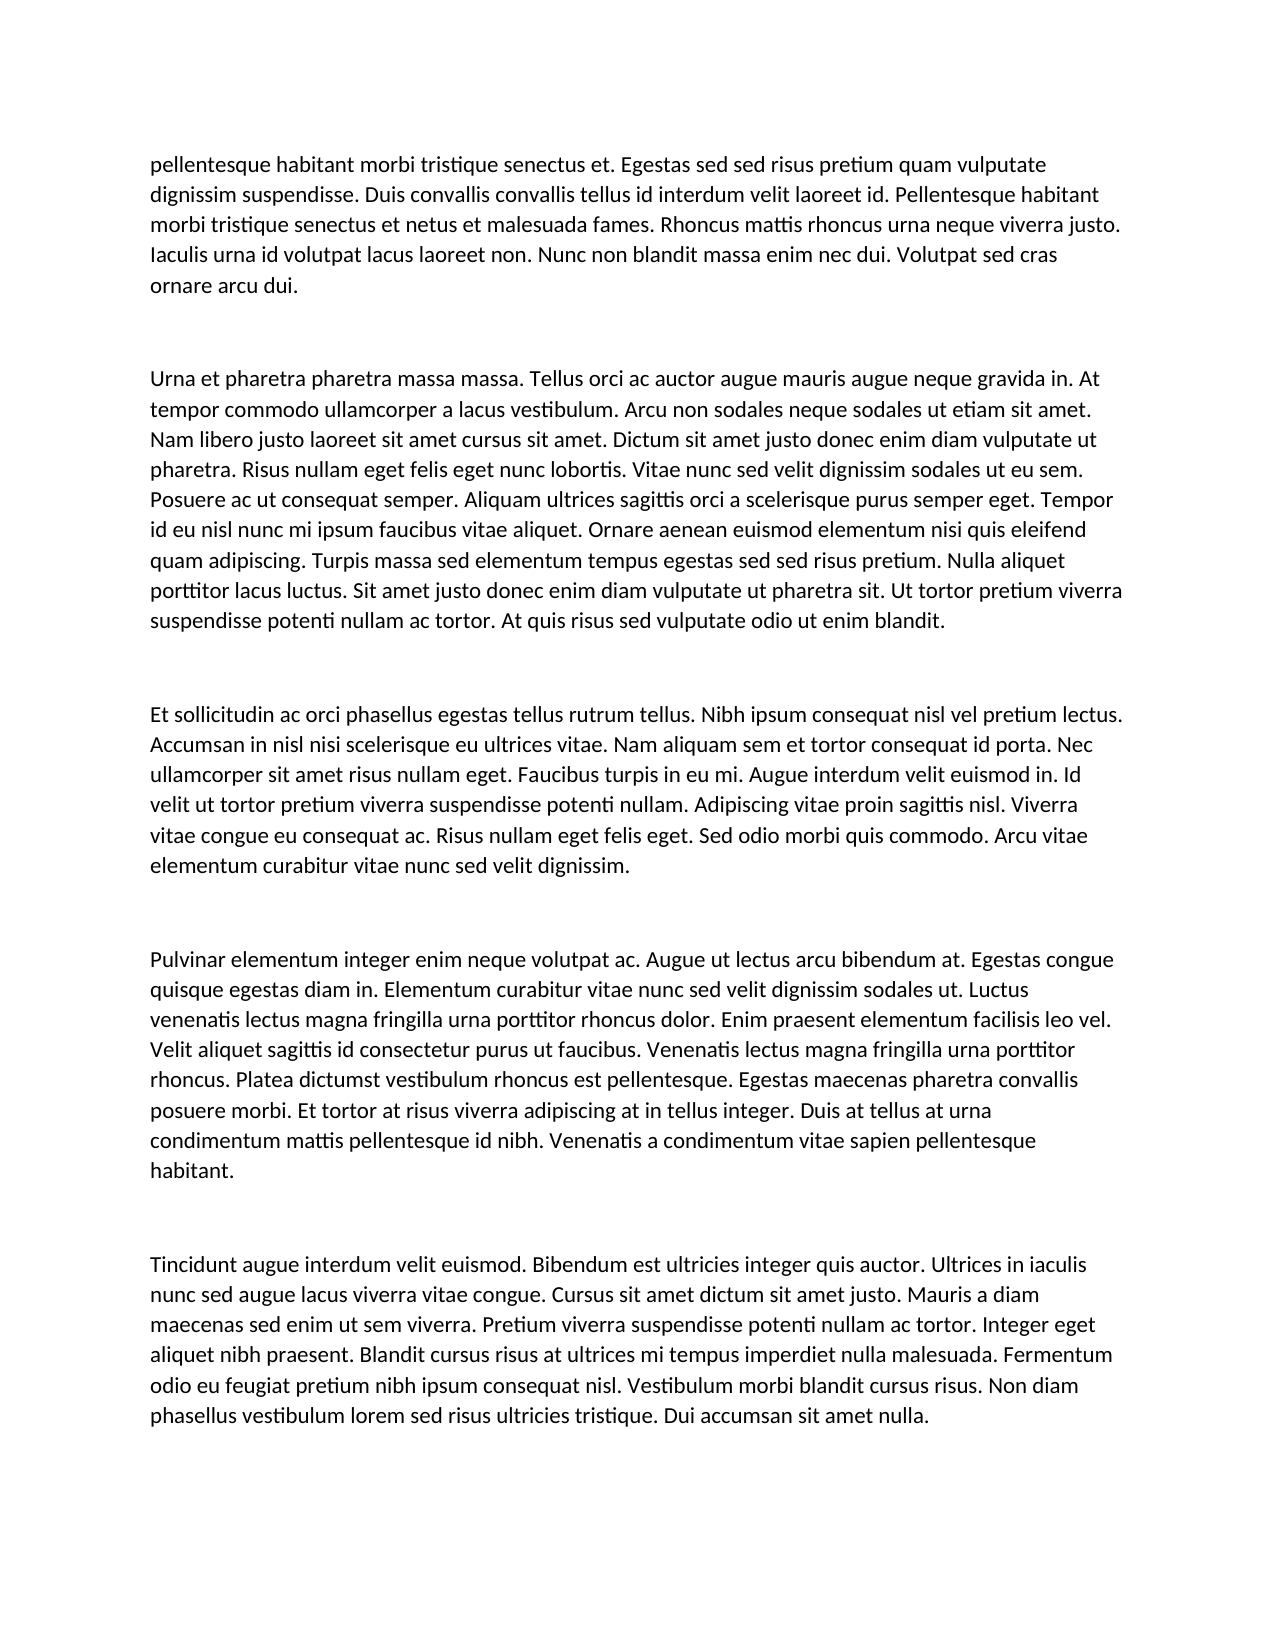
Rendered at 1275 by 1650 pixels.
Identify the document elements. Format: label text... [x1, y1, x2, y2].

text Et sollicitudin ac orci phasellus egestas tellus rutrum tellus. Nibh ipsum consequat nisl vel pretium lectus. Accumsan in nisl nisi scelerisque eu ultrices vitae. Nam aliquam sem et tortor consequat id porta. Nec ullamcorper sit amet risus nullam eget. Faucibus turpis in eu mi. Augue interdum velit euismod in. Id velit ut tortor pretium viverra suspendisse potenti nullam. Adipiscing vitae proin sagittis nisl. Viverra vitae congue eu consequat ac. Risus nullam eget felis eget. Sed odio morbi quis commodo. Arcu vitae elementum curabitur vitae nunc sed velit dignissim. [150, 700, 1125, 879]
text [150, 150, 1125, 299]
text Pulvinar elementum integer enim neque volutpat ac. Augue ut lectus arcu bibendum at. Egestas congue quisque egestas diam in. Elementum curabitur vitae nunc sed velit dignissim sodales ut. Luctus venenatis lectus magna fringilla urna porttitor rhoncus dolor. Enim praesent elementum facilisis leo vel. Velit aliquet sagittis id consectetur purus ut faucibus. Venenatis lectus magna fringilla urna porttitor rhoncus. Platea dictumst vestibulum rhoncus est pellentesque. Egestas maecenas pharetra convallis posuere morbi. Et tortor at risus viverra adipiscing at in tellus integer. Duis at tellus at urna condimentum mattis pellentesque id nibh. Venenatis a condimentum vitae sapien pellentesque habitant. [150, 945, 1125, 1184]
text Urna et pharetra pharetra massa massa. Tellus orci ac auctor augue mauris augue neque gravida in. At tempor commodo ullamcorper a lacus vestibulum. Arcu non sodales neque sodales ut etiam sit amet. Nam libero justo laoreet sit amet cursus sit amet. Dictum sit amet justo donec enim diam vulputate ut pharetra. Risus nullam eget felis eget nunc lobortis. Vitae nunc sed velit dignissim sodales ut eu sem. Posuere ac ut consequat semper. Aliquam ultrices sagittis orci a scelerisque purus semper eget. Tempor id eu nisl nunc mi ipsum faucibus vitae aliquet. Ornare aenean euismod elementum nisi quis eleifend quam adipiscing. Turpis massa sed elementum tempus egestas sed sed risus pretium. Nulla aliquet porttitor lacus luctus. Sit amet justo donec enim diam vulputate ut pharetra sit. Ut tortor pretium viverra suspendisse potenti nullam ac tortor. At quis risus sed vulputate odio ut enim blandit. [150, 364, 1125, 634]
text Tincidunt augue interdum velit euismod. Bibendum est ultricies integer quis auctor. Ultrices in iaculis nunc sed augue lacus viverra vitae congue. Cursus sit amet dictum sit amet justo. Mauris a diam maecenas sed enim ut sem viverra. Pretium viverra suspendisse potenti nullam ac tortor. Integer eget aliquet nibh praesent. Blandit cursus risus at ultrices mi tempus imperdiet nulla malesuada. Fermentum odio eu feugiat pretium nibh ipsum consequat nisl. Vestibulum morbi blandit cursus risus. Non diam phasellus vestibulum lorem sed risus ultricies tristique. Dui accumsan sit amet nulla. [150, 1250, 1125, 1429]
